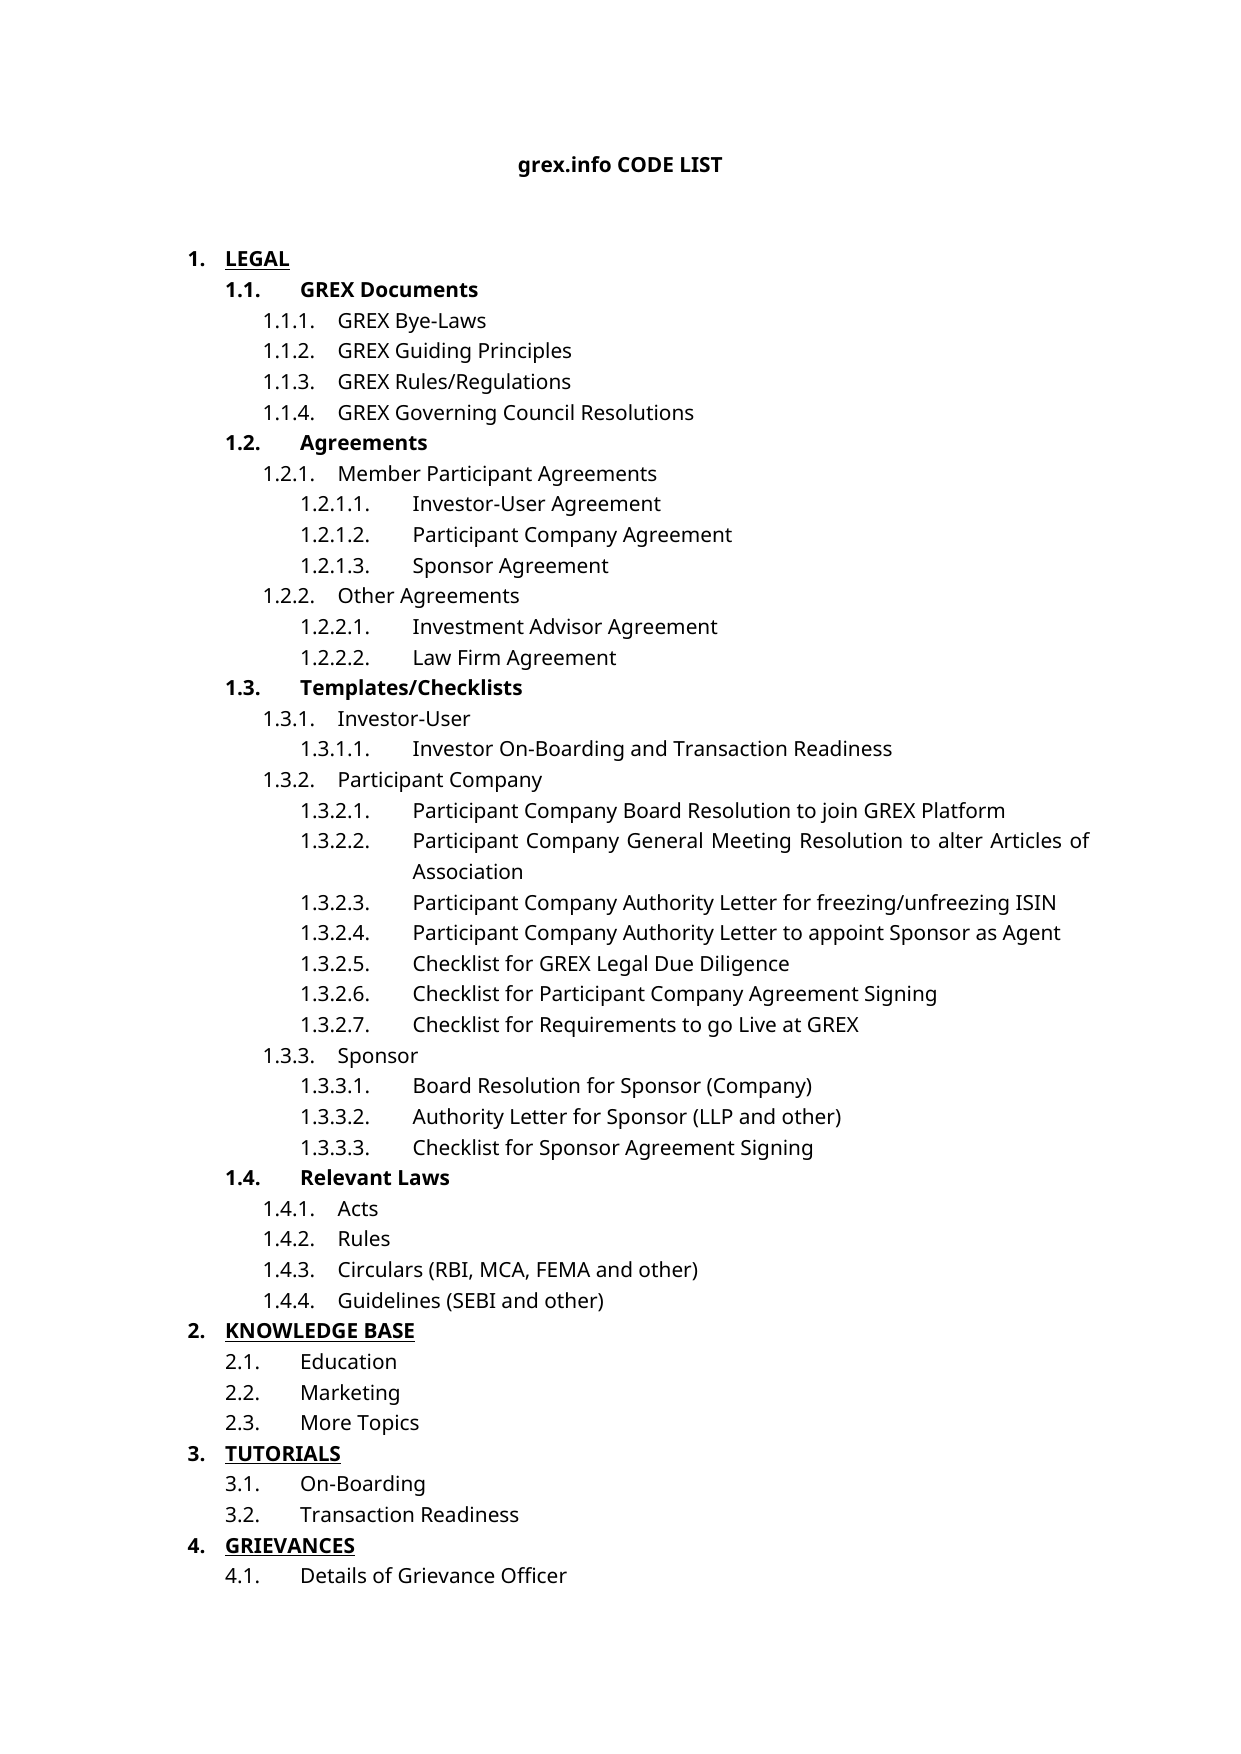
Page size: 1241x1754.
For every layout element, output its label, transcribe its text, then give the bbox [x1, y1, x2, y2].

list Rules [262, 1224, 1090, 1253]
list On-Boarding [225, 1469, 1090, 1498]
list TUTORIALS [187, 1439, 1090, 1467]
list Transaction Readiness [225, 1500, 1090, 1529]
list Guidelines (SEBI and other) [262, 1286, 1090, 1314]
list Sponsor Agreement [300, 551, 1090, 579]
list Participant Company General Meeting Resolution to alter Articles of Association [300, 826, 1090, 886]
list Checklist for Sponsor Agreement Signing [300, 1133, 1090, 1161]
list KNOWLEDGE BASE [187, 1316, 1090, 1345]
list Participant Company [262, 765, 1090, 794]
list Investor-User [262, 704, 1090, 732]
list Participant Company Authority Letter to appoint Sponsor as Agent [300, 918, 1090, 947]
list Marketing [225, 1378, 1090, 1406]
list GREX Documents [225, 275, 1090, 304]
list Member Participant Agreements [262, 459, 1090, 487]
list GRIEVANCES [187, 1531, 1090, 1559]
list Templates/Checklists [225, 673, 1090, 702]
list More Topics [225, 1408, 1090, 1437]
list Participant Company Board Resolution to join GREX Platform [300, 796, 1090, 824]
list Checklist for Requirements to go Live at GREX [300, 1010, 1090, 1039]
list GREX Bye-Laws [262, 306, 1090, 334]
list Participant Company Agreement [300, 520, 1090, 549]
list GREX Governing Council Resolutions [262, 398, 1090, 426]
list Details of Grievance Officer [225, 1561, 1090, 1590]
list Sponsor [262, 1041, 1090, 1069]
list Agreements [225, 428, 1090, 457]
list Authority Letter for Sponsor (LLP and other) [300, 1102, 1090, 1131]
list Law Firm Agreement [300, 643, 1090, 671]
list Checklist for GREX Legal Due Diligence [300, 949, 1090, 977]
list Circulars (RBI, MCA, FEMA and other) [262, 1255, 1090, 1284]
list Investor On-Boarding and Transaction Readiness [300, 734, 1090, 763]
list Other Agreements [262, 581, 1090, 610]
list Checklist for Participant Company Agreement Signing [300, 979, 1090, 1008]
list Education [225, 1347, 1090, 1376]
list Relevant Laws [225, 1163, 1090, 1192]
list Investor-User Agreement [300, 489, 1090, 518]
list Board Resolution for Sponsor (Company) [300, 1071, 1090, 1100]
list Acts [262, 1194, 1090, 1222]
text grex.info CODE LIST [150, 150, 1090, 178]
list Investment Advisor Agreement [300, 612, 1090, 641]
list LEGAL [187, 244, 1090, 273]
list GREX Guiding Principles [262, 336, 1090, 365]
list GREX Rules/Regulations [262, 367, 1090, 396]
list Participant Company Authority Letter for freezing/unfreezing ISIN [300, 888, 1090, 916]
